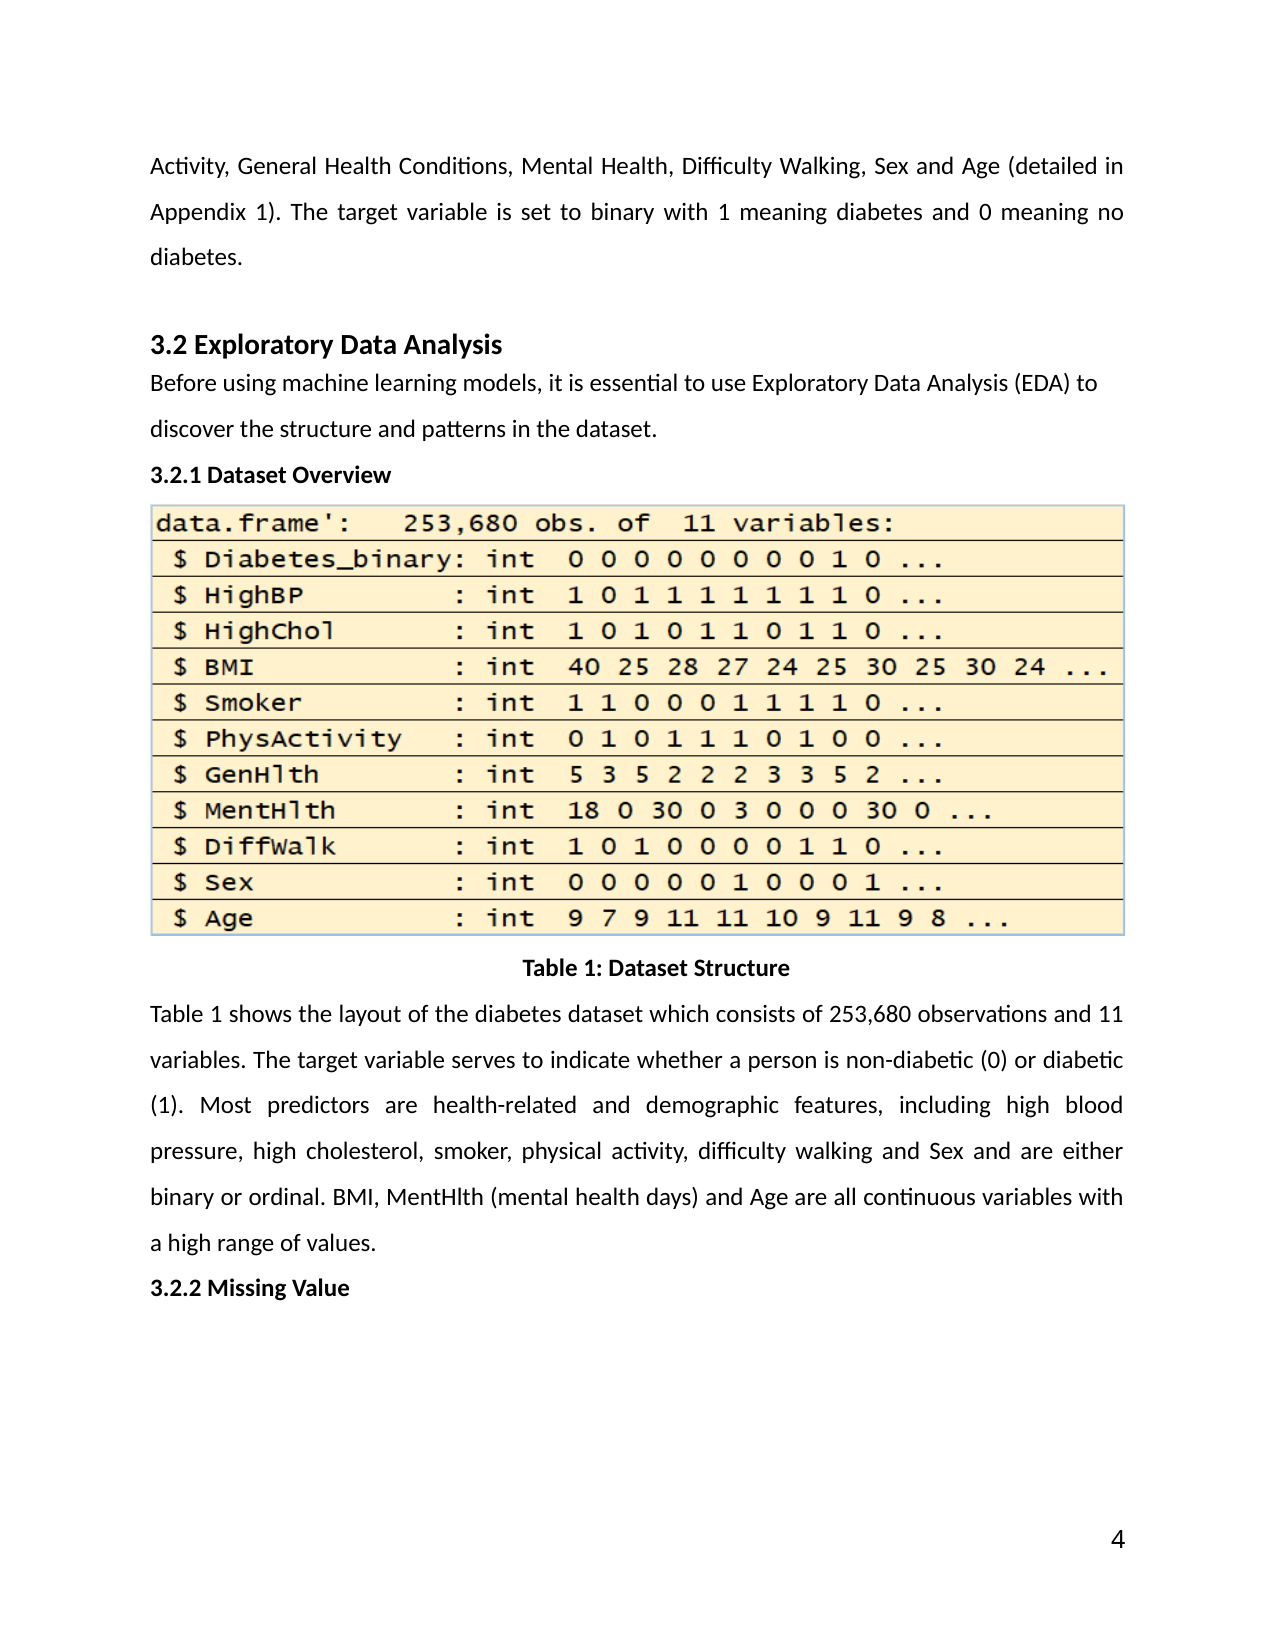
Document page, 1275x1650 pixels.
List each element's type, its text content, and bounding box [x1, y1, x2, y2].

text 3.2.2 Missing Value [150, 1273, 1125, 1303]
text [150, 150, 1125, 272]
text Before using machine learning models, it is essential to use Exploratory Data Analysis (EDA) to discover the structure and patterns in the dataset. [150, 367, 1125, 443]
text Table 1: Dataset Structure [187, 952, 1125, 983]
text 3.2 Exploratory Data Analysis [150, 326, 1125, 362]
picture [150, 504, 1125, 936]
text 3.2.1 Dataset Overview [150, 459, 1125, 489]
text Table 1 shows the layout of the diabetes dataset which consists of 253,680 observations and 11 variables. The target variable serves to indicate whether a person is non-diabetic (0) or diabetic (1). Most predictors are health-related and demographic features, including high blood pressure, high cholesterol, smoker, physical activity, difficulty walking and Sex and are either binary or ordinal. BMI, MentHlth (mental health days) and Age are all continuous variables with a high range of values. [150, 998, 1125, 1257]
